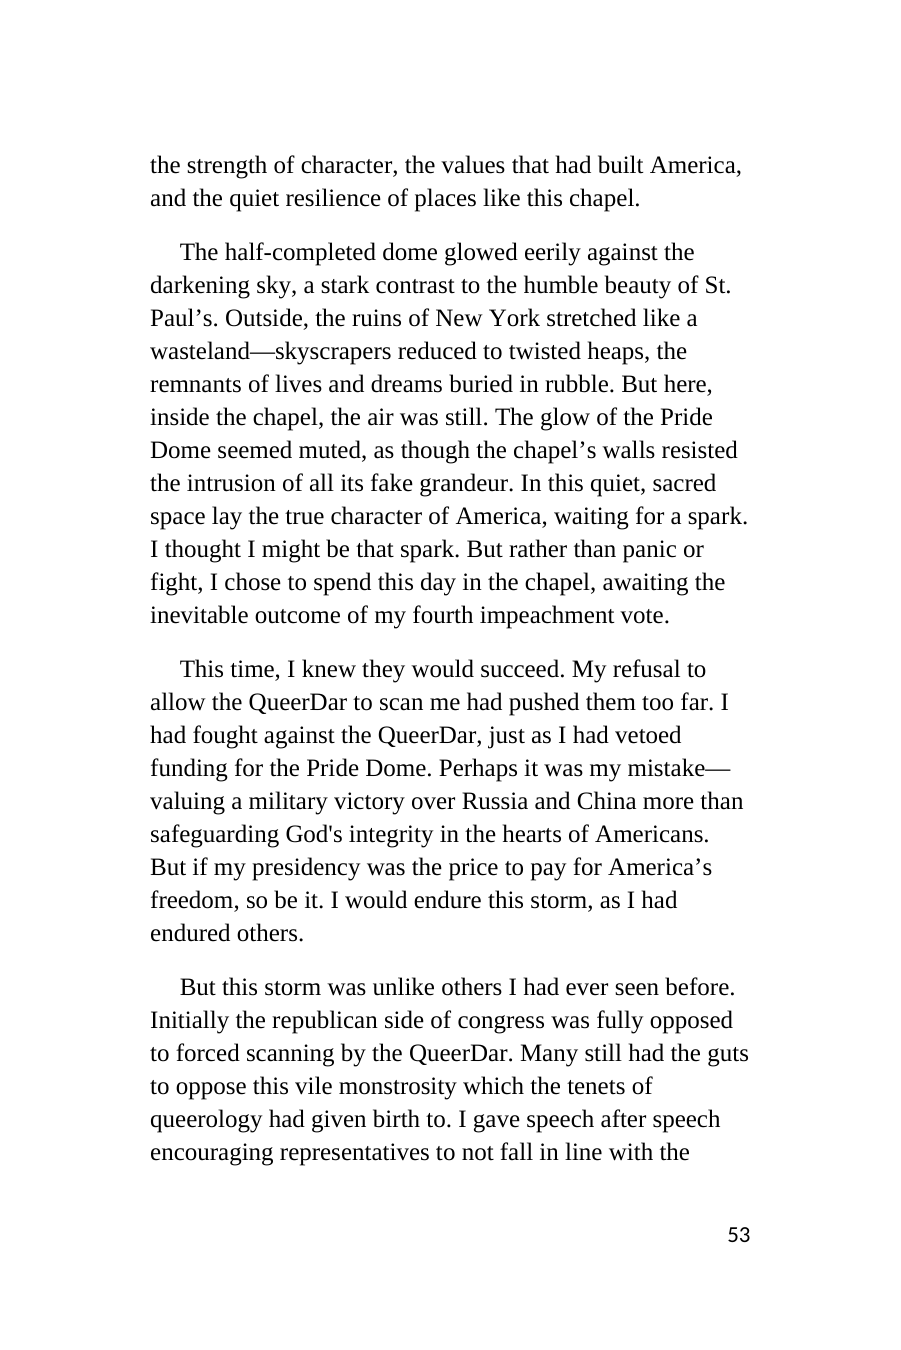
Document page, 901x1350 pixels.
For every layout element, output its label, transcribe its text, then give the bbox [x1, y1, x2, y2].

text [150, 150, 750, 212]
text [150, 972, 750, 1166]
text The half-completed dome glowed eerily against the darkening sky, a stark contrast to the humble beauty of St. Paul’s. Outside, the ruins of New York stretched like a wasteland—skyscrapers reduced to twisted heaps, the remnants of lives and dreams buried in rubble. But here, inside the chapel, the air was still. The glow of the Pride Dome seemed muted, as though the chapel’s walls resisted the intrusion of all its fake grandeur. In this quiet, sacred space lay the true character of America, waiting for a spark. I thought I might be that spark. But rather than panic or fight, I chose to spend this day in the chapel, awaiting the inevitable outcome of my fourth impeachment vote. [150, 237, 750, 629]
text This time, I knew they would succeed. My refusal to allow the QueerDar to scan me had pushed them too far. I had fought against the QueerDar, just as I had vetoed funding for the Pride Dome. Perhaps it was my mistake—valuing a military victory over Russia and China more than safeguarding God's integrity in the hearts of Americans. But if my presidency was the price to pay for America’s freedom, so be it. I would endure this storm, as I had endured others. [150, 654, 750, 947]
